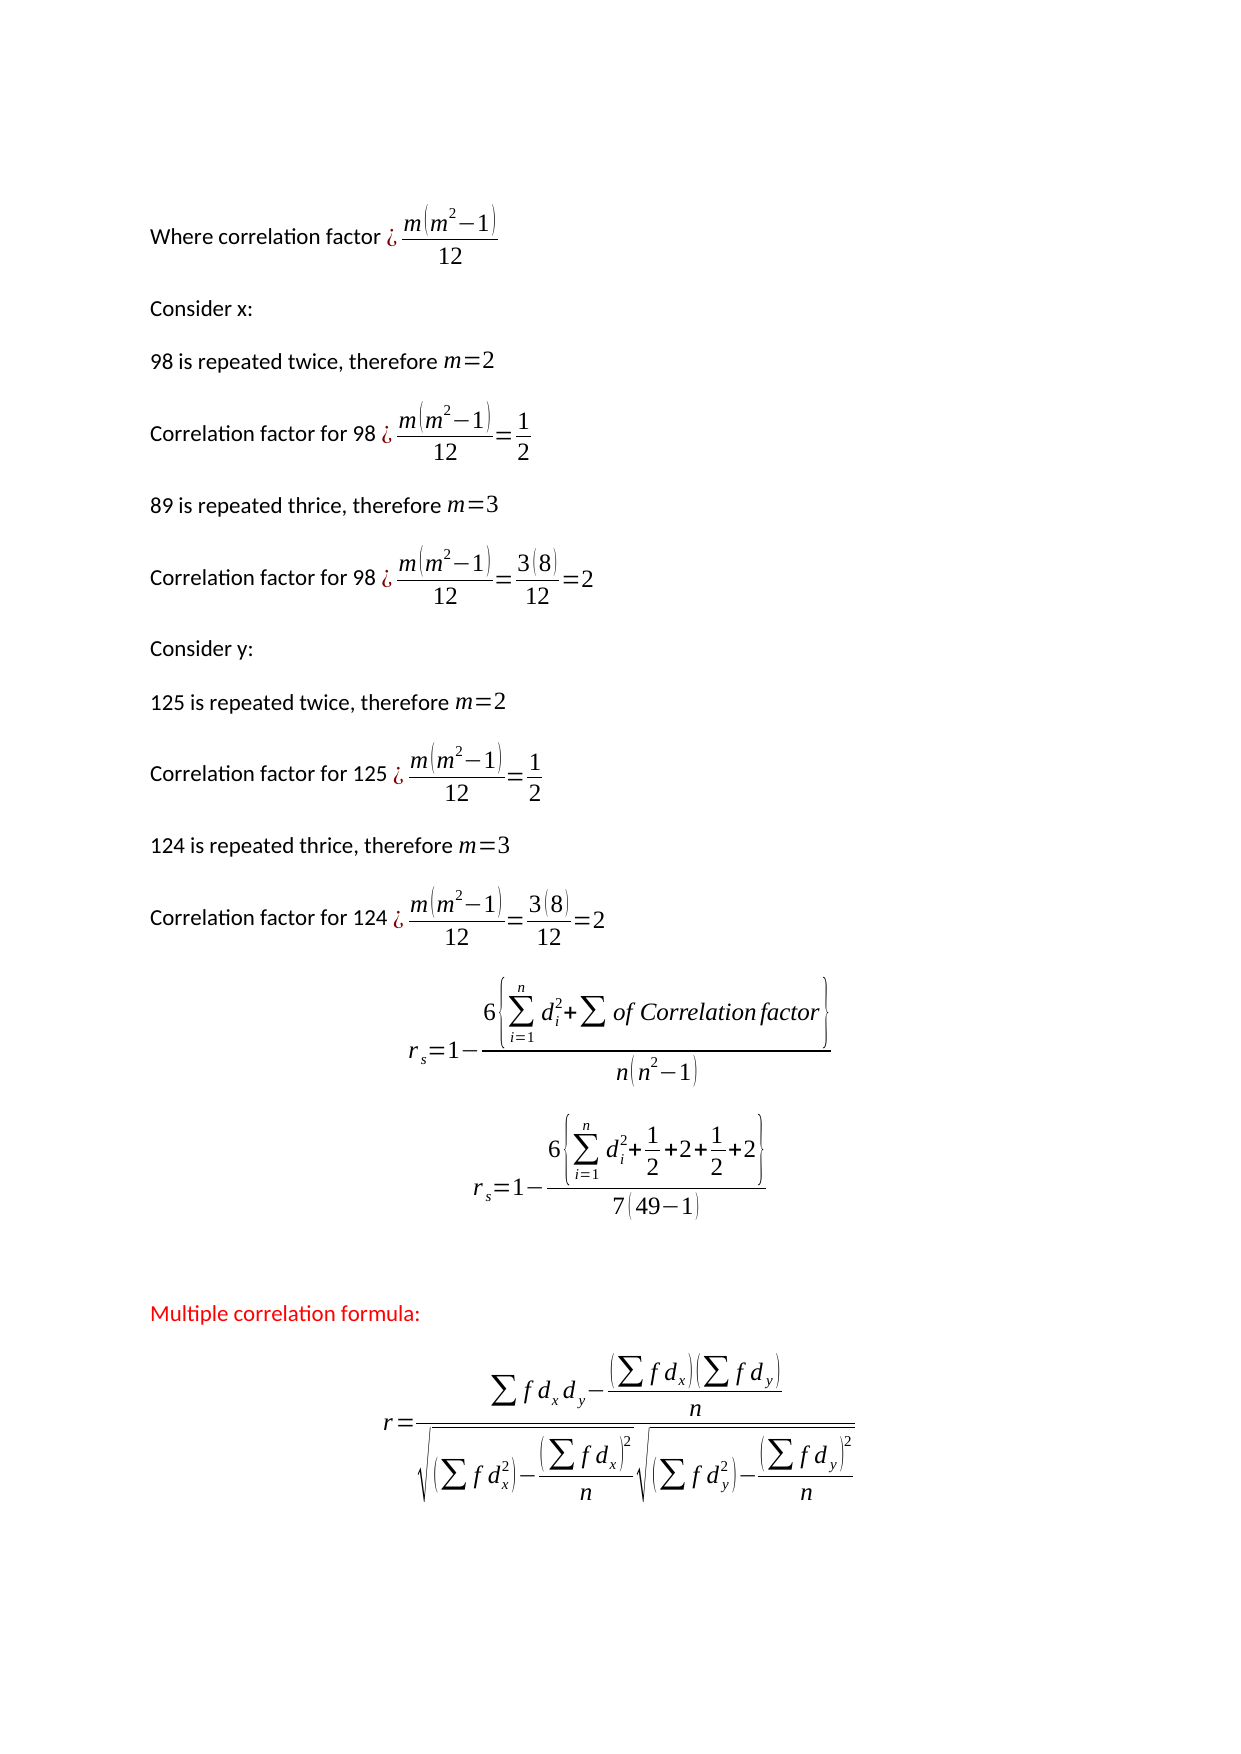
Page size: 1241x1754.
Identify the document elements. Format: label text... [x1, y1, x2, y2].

text 89 is repeated thrice, therefore [150, 491, 1090, 519]
text Consider x: [150, 294, 1090, 322]
text Correlation factor for 98 [150, 400, 1090, 466]
text 98 is repeated twice, therefore [150, 347, 1090, 375]
text Where correlation factor [150, 203, 1090, 269]
text Consider y: [150, 634, 1090, 663]
text Multiple correlation formula: [150, 1299, 1090, 1327]
text Correlation factor for 125 [150, 741, 1090, 806]
text 125 is repeated twice, therefore [150, 688, 1090, 716]
text 124 is repeated thrice, therefore [150, 831, 1090, 859]
text Correlation factor for 124 [150, 884, 1090, 950]
text Correlation factor for 98 [150, 544, 1090, 609]
